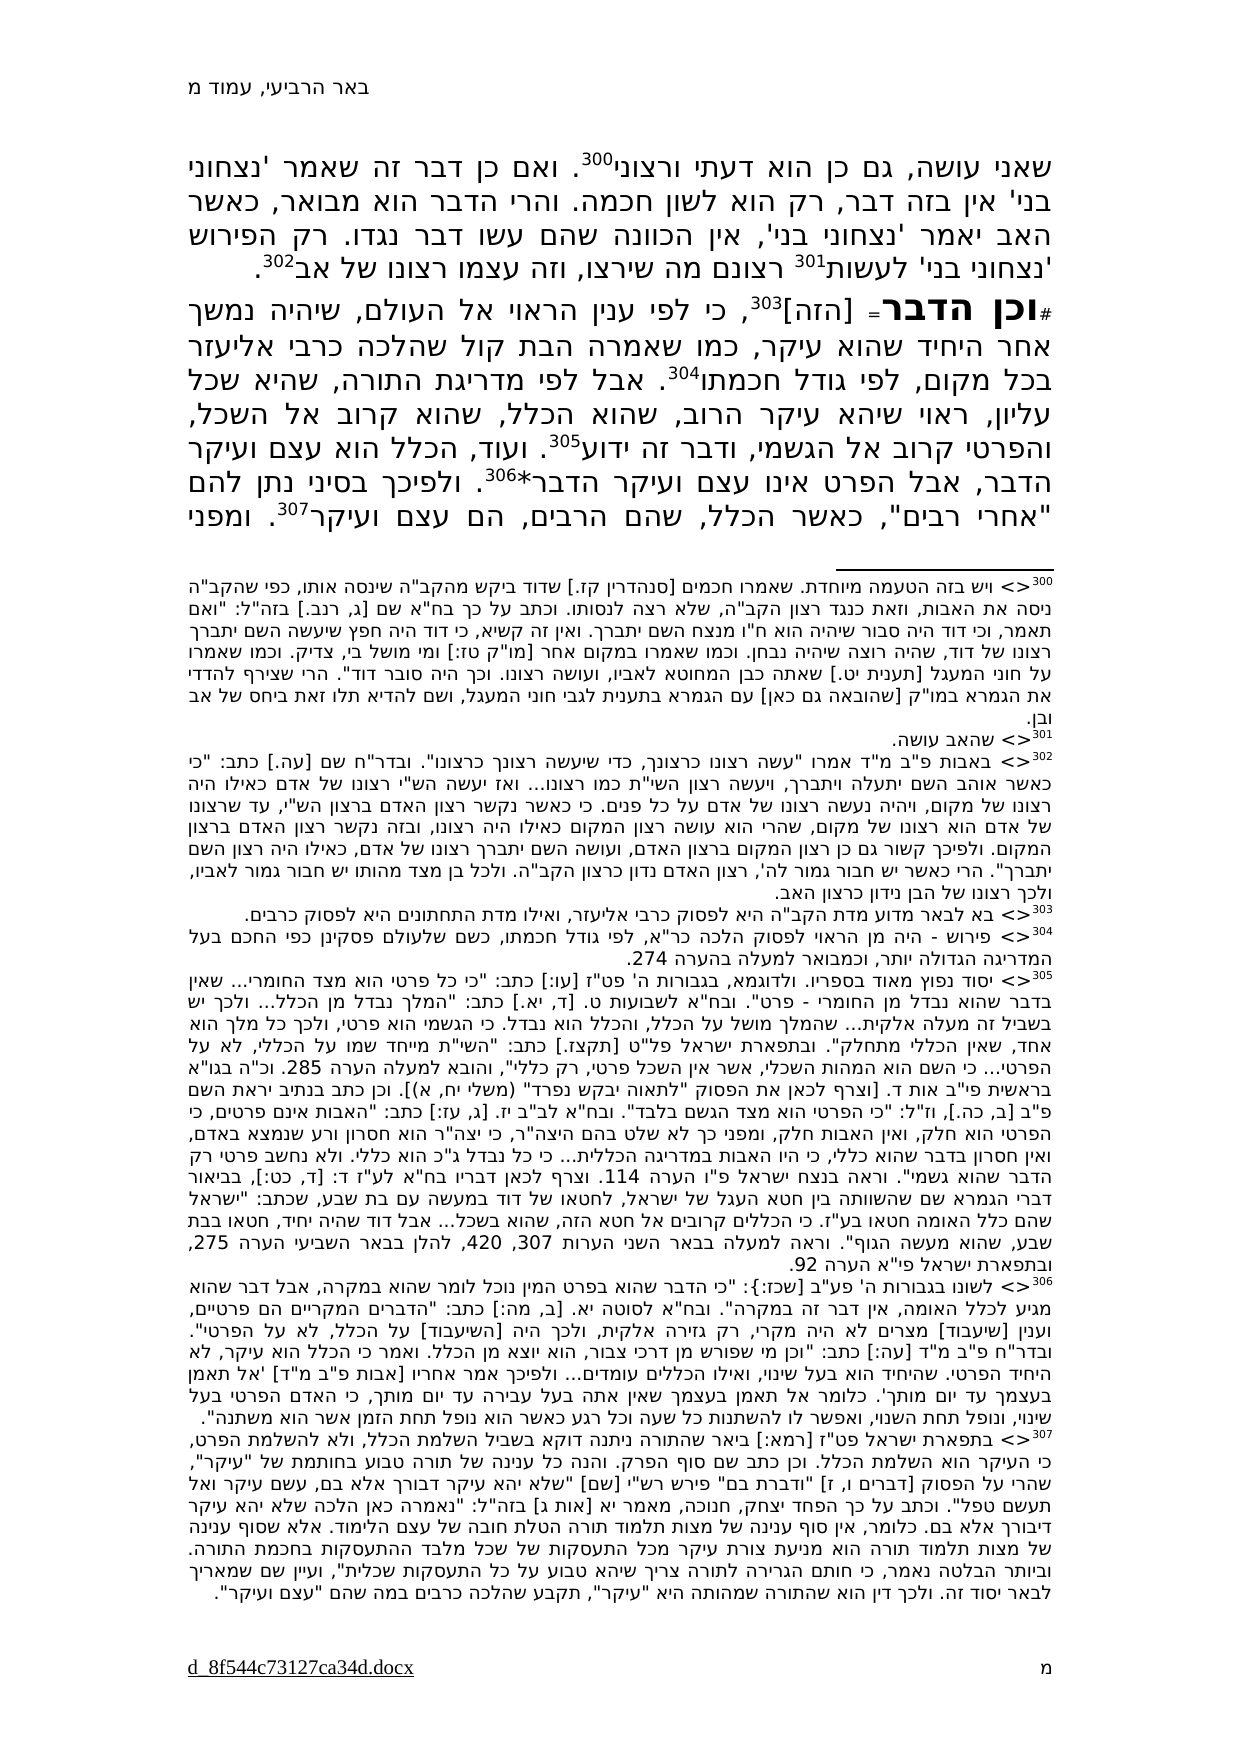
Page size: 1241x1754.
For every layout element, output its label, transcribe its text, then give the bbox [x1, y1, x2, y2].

text #וכן הדבר= [הזה], כי לפי ענין הראוי אל העולם, שיהיה נמשך אחר היחיד שהוא עיקר, כמו שאמרה הבת קול שהלכה כרבי אליעזר בכל מקום, לפי גודל חכמתו. אבל לפי מדריגת התורה, שהיא שכל עליון, ראוי שיהא עיקר הרוב, שהוא הכלל, שהוא קרוב אל השכל, והפרטי קרוב אל הגשמי, ודבר זה ידוע. ועוד, הכלל הוא עצם ועיקר הדבר, אבל הפרט אינו עצם ועיקר הדבר*. ולפיכך בסיני נתן להם "אחרי רבים", כאשר הכלל, שהם הרבים, הם עצם ועיקר. ומפני שאמר שיש לפסוק הלכה כרבי אליעזר מצד גודל חכמתו, אבל הדבר שהוא קיים עומד בלי שנוי הוא הכלל, שאין לו השתנות, ולפיכך בסיני שנתנה תורה נצחית קיימת בלא שנוי, נתן לישראל "אחר רבים להטות", ובזאת המעלה העליונה רצו, ולא במדריגת בת קול. אמנם אם זר בעיניהם מה שאמר שהקב"ה (ב"מ נט:) 'חייך ואמר נצחוני בני'. דבר זה יתבאר כי זהו השמחה היתירה שיש לפני הקב"ה, כאשר בנים שלו יש בהם מן השלימות, עד שהוא יתברך עושה רצונם. ועניין השחוק הזה יתבאר אצל 'הקב"ה יושב ושוחק עם הלויתן' (ע"ז ג:), עיין שם. [187, 286, 1053, 533]
text #והשם יתברך= "רצון יראיו יעשה" (תהלים קמה, יט), והסכים עמהם, וכמו שאמר אליהו שאמר הקב"ה 'נצחוני בני, נצחוני בני'. ועל זה תמהים ביותר. וגם בזה אין תימה כלל, כי לשון זה שמשו בו חכמים כאשר דבר אחד הוא מצד המקבל. וכיון שהוא מצד המקבל, שהוא האדם, ולא מצד הנותן, דבר זה נקרא שנצחו אותו יתברך, שהרי הדבר נעשה לפי דעת המקבל. ודבר זה חכמה גדולה, שלא רצו לומר שהשם יתברך חזר ואמר 'יפה אמרתם', שאם כן היה משמע שיש שנוי וחזרה אצלו. אבל בלשון זה מה שאמר 'נצחוני בני', אין הפירוש רק שהדבר נעשה על דעת המקבל, והוא יתברך עושה רצון המקבל, אף כי אינו מצד הנותן כפי המדה שלו, רק נעשה כפי דעת המקבל. כי לפי שהמקבל חפץ המדריגה העליונה הזאת, שתהא הלכה כרבים, והוציאה מן המדה, ונעשה דעת המקבל, נקרא נצוח. ודבר זה אמרו גם כן בפרק אלו מגלחין (מו"ק טז:) "אמר אלקי ישראל לי דיבר צור ישראל" (ש"ב כג, ג), מי מושל בי, צדיק, שנאמר (שם) "צדיק מושל ביראת אלקים", אני גוזר גזירה, והוא מבטלה, עד כאן. הרי כי הלשון הזה פשוט, כי כאשר הצדיק על ידי בקשתו מבטל המדה, דבר שהוא מדת הנותן, ונעשה על דעת המקבל. כגון שגזר דבר, והצדיק הוא מבטל דבר, שהוא במדת דינו, נקרא דבר זה נצוח. וכבר בארנו שכך ראוי להיות נקרא, ואין ראוי לומר שהוא חוזר, שאם כן היה אצלו שנוי חס ושלום. אבל נקרא שמעביר מדתו לעשות רצון המקבל, כי המקבל גם כן הוא שלו. ולכך אמר 'נצחוני בני', כי בני הם, והם שלו, ובזה מה שאני עושה, גם כן הוא דעתי ורצוני. ואם כן דבר זה שאמר 'נצחוני בני' אין בזה דבר, רק הוא לשון חכמה. והרי הדבר הוא מבואר, כאשר האב יאמר 'נצחוני בני', אין הכוונה שהם עשו דבר נגדו. רק הפירוש 'נצחוני בני' לעשות רצונם מה שירצו, וזה עצמו רצונו של אב. [187, 150, 1053, 286]
